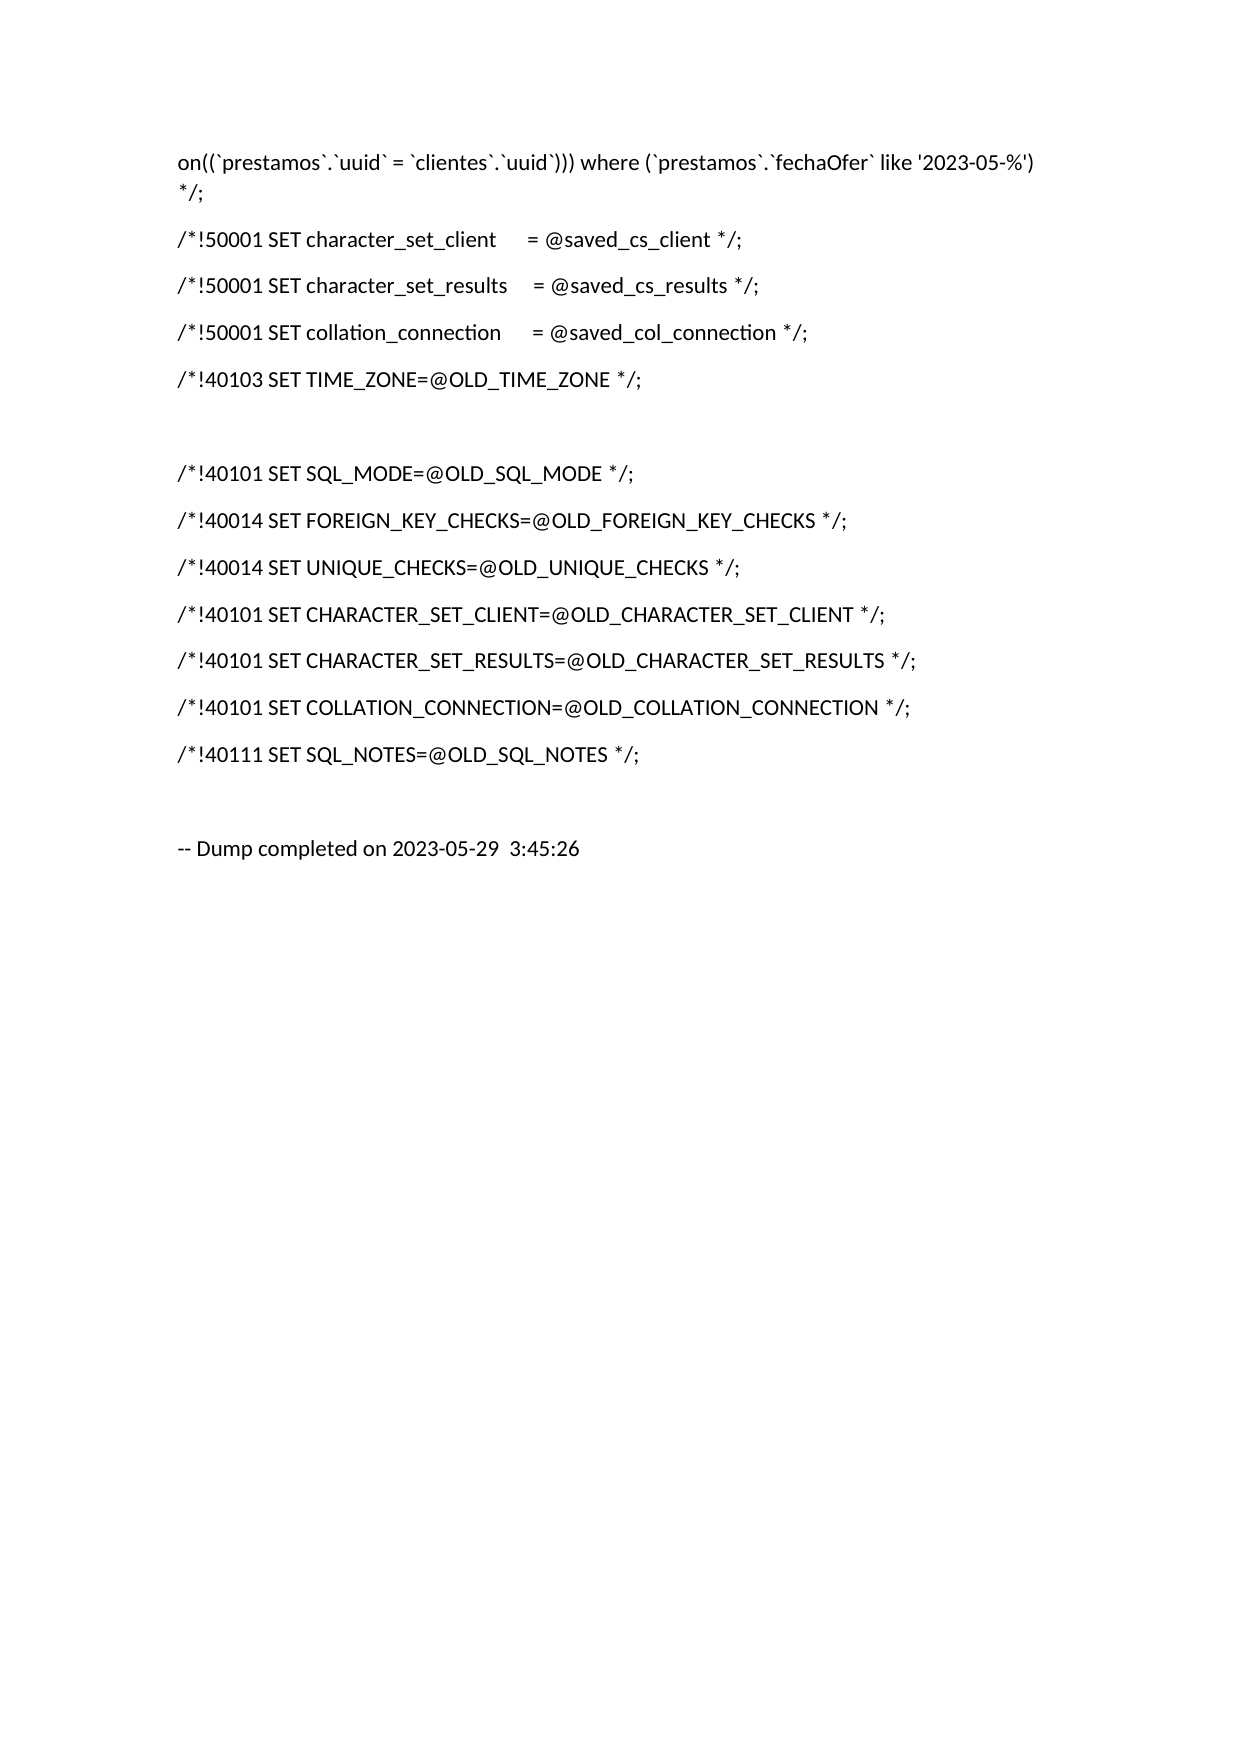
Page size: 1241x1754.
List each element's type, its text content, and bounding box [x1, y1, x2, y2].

text /*!40014 SET UNIQUE_CHECKS=@OLD_UNIQUE_CHECKS */; [177, 553, 1063, 581]
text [177, 148, 1063, 206]
text /*!40014 SET FOREIGN_KEY_CHECKS=@OLD_FOREIGN_KEY_CHECKS */; [177, 506, 1063, 534]
text /*!50001 SET collation_connection = @saved_col_connection */; [177, 318, 1063, 346]
text /*!40101 SET SQL_MODE=@OLD_SQL_MODE */; [177, 459, 1063, 487]
text -- Dump completed on 2023-05-29 3:45:26 [177, 834, 1063, 862]
text /*!50001 SET character_set_results = @saved_cs_results */; [177, 272, 1063, 299]
text /*!50001 SET character_set_client = @saved_cs_client */; [177, 225, 1063, 253]
text /*!40103 SET TIME_ZONE=@OLD_TIME_ZONE */; [177, 365, 1063, 393]
text /*!40101 SET CHARACTER_SET_CLIENT=@OLD_CHARACTER_SET_CLIENT */; [177, 600, 1063, 628]
text /*!40101 SET CHARACTER_SET_RESULTS=@OLD_CHARACTER_SET_RESULTS */; [177, 647, 1063, 674]
text /*!40101 SET COLLATION_CONNECTION=@OLD_COLLATION_CONNECTION */; [177, 693, 1063, 721]
text /*!40111 SET SQL_NOTES=@OLD_SQL_NOTES */; [177, 740, 1063, 768]
